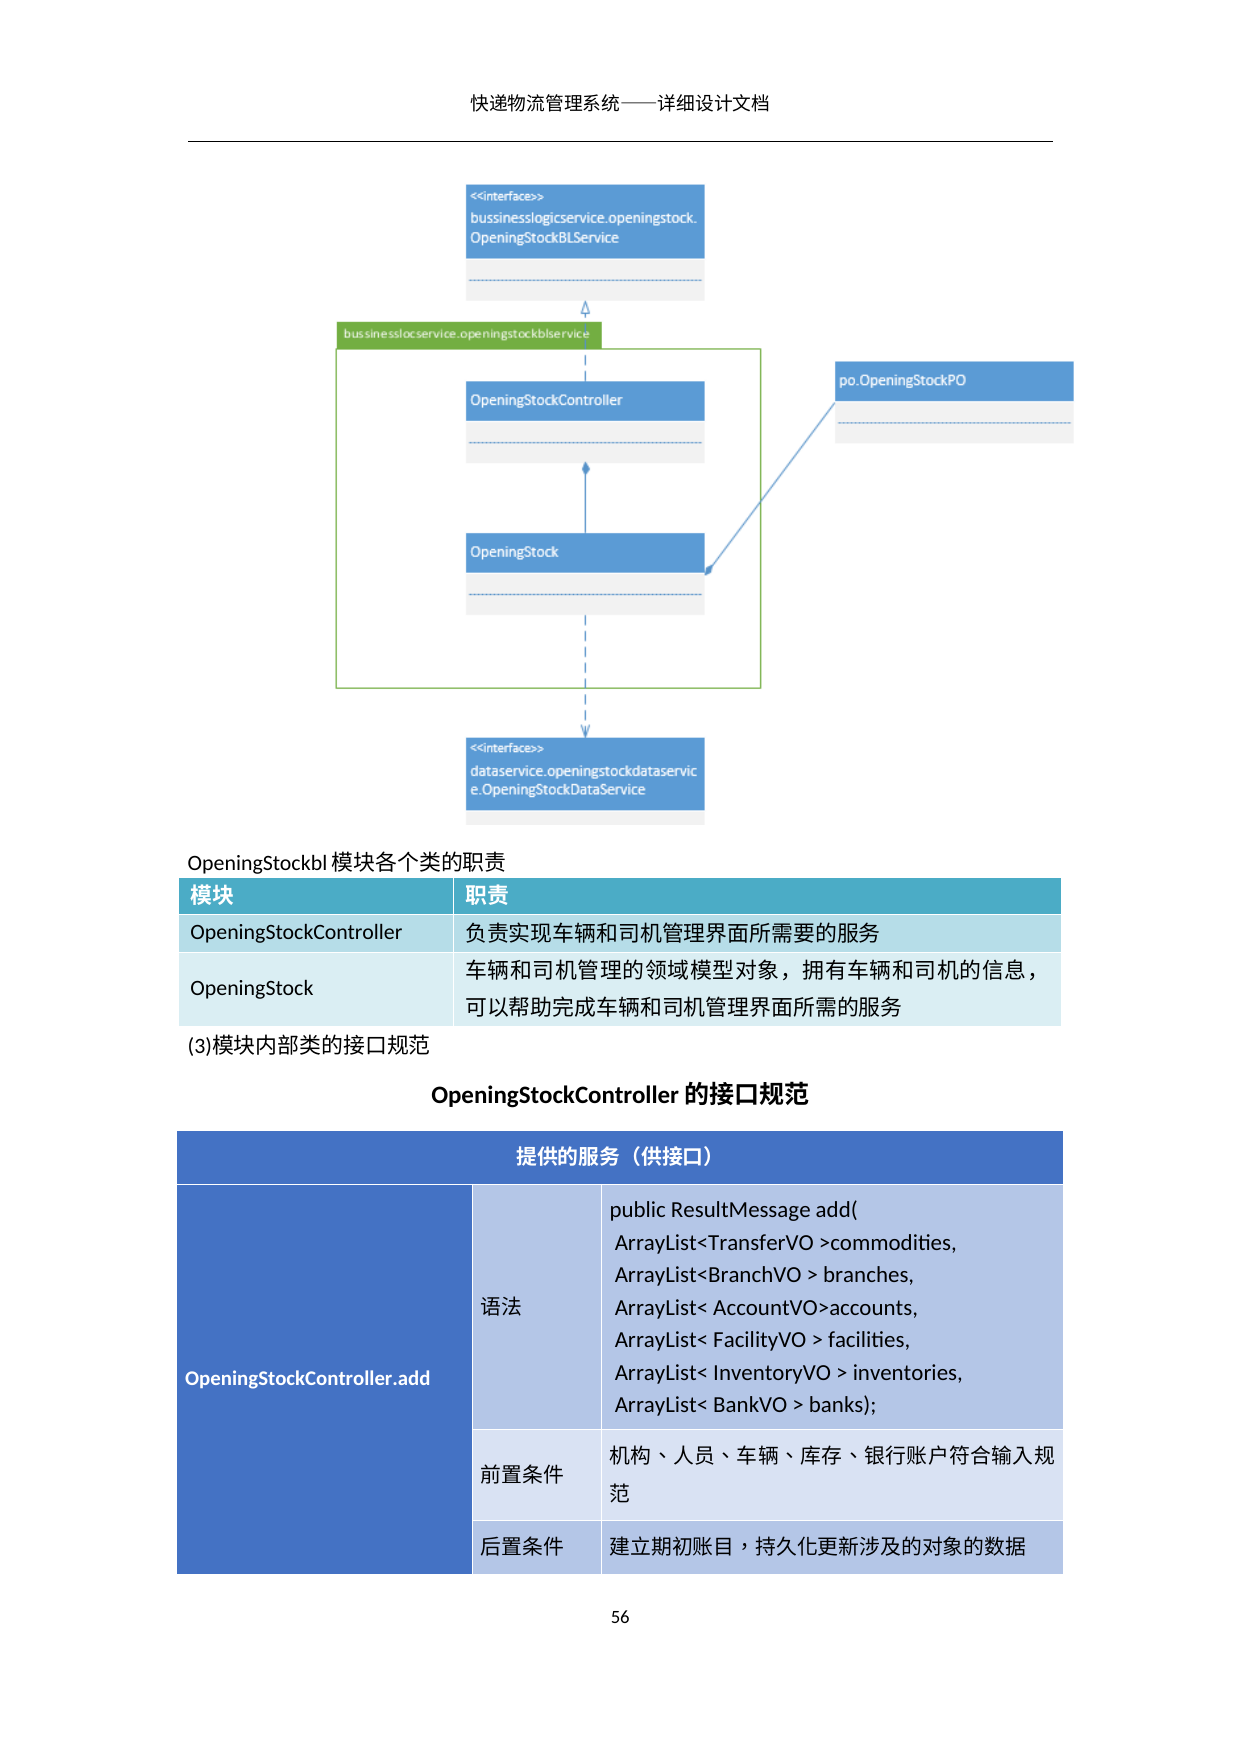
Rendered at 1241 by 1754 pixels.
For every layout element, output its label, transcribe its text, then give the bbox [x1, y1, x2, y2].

table_cell 前置条件 [473, 1430, 601, 1520]
table_cell OpeningStockController.add [177, 1185, 472, 1574]
text (3)模块内部类的接口规范 [187, 1027, 1053, 1060]
table_cell 建立期初账目，持久化更新涉及的对象的数据 [602, 1521, 1063, 1574]
table_cell 负责实现车辆和司机管理界面所需要的服务 [454, 915, 1061, 952]
table_cell 车辆和司机管理的领域模型对象，拥有车辆和司机的信息，可以帮助完成车辆和司机管理界面所需的服务 [454, 953, 1061, 1026]
list OpeningStockController的接口规范 [187, 1060, 1053, 1125]
picture [225, 162, 1091, 825]
table_header 提供的服务（供接口） [177, 1131, 1063, 1184]
table_cell 语法 [473, 1185, 601, 1429]
table_cell 后置条件 [473, 1521, 601, 1574]
text OpeningStockbl模块各个类的职责 [187, 844, 1053, 877]
table_header 职责 [454, 878, 1061, 914]
table_cell 机构、人员、车辆、库存、银行账户符合输入规范 [602, 1430, 1063, 1520]
table_cell OpeningStockController [179, 915, 453, 952]
table_cell public ResultMessage add( ArrayList<TransferVO >commodities, ArrayList<BranchVO > branches, ArrayList< AccountVO>accounts, ArrayList< FacilityVO > facilities, ArrayList< InventoryVO > inventories, ArrayList< BankVO > banks); [602, 1185, 1063, 1429]
table_header 模块 [179, 878, 453, 914]
table_cell OpeningStock [179, 953, 453, 1026]
